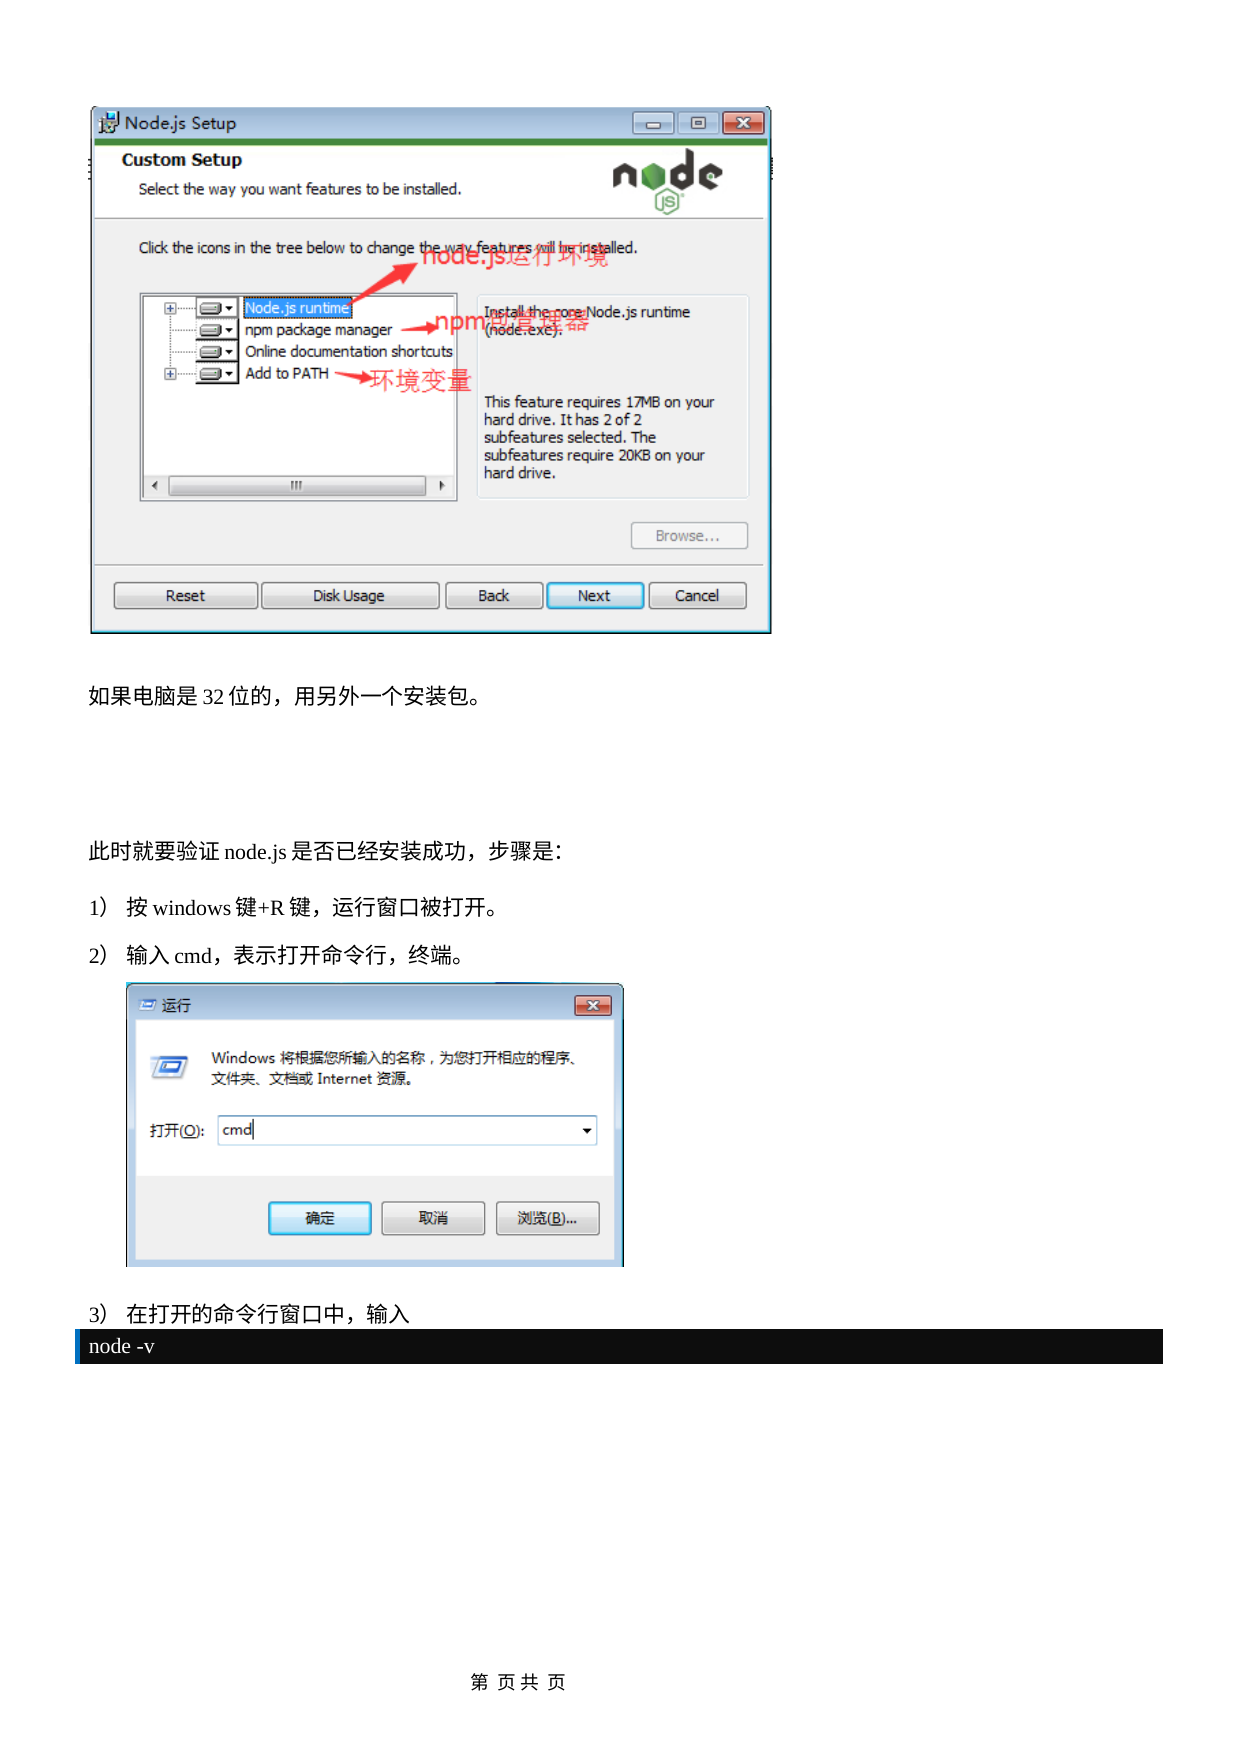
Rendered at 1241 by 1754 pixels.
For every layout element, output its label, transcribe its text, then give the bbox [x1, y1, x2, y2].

picture [126, 982, 624, 1267]
text 如果电脑是32位的，用另外一个安装包。 [88, 678, 1152, 711]
list 输入cmd，表示打开命令行，终端。 [88, 938, 1152, 970]
picture [88, 106, 773, 634]
table_header node -v [80, 1329, 1163, 1364]
text 此时就要验证node.js是否已经安装成功，步骤是： [88, 834, 1152, 866]
list 在打开的命令行窗口中，输入 [88, 1297, 1152, 1329]
list 按windows键+R键，运行窗口被打开。 [88, 890, 1152, 922]
